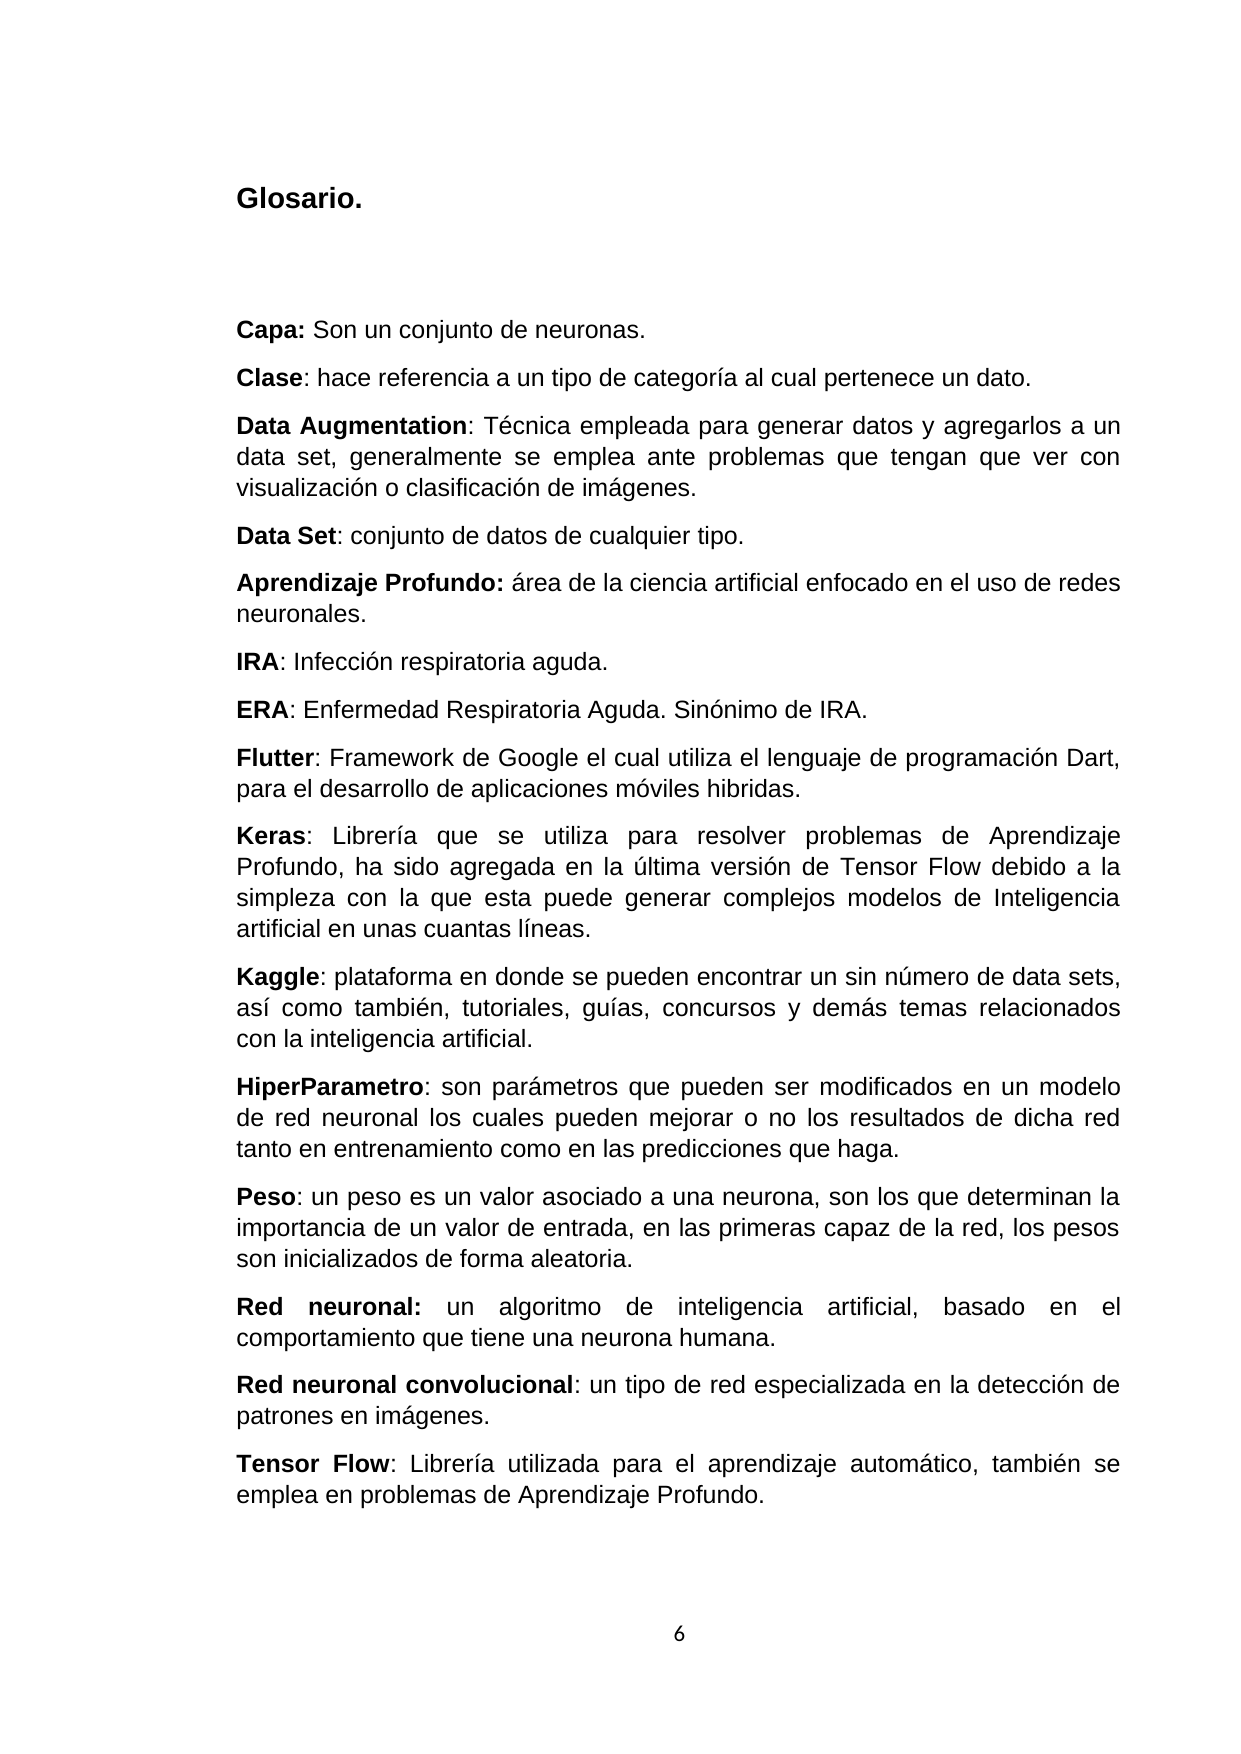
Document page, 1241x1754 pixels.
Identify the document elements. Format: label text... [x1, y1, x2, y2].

text Keras: Librería que se utiliza para resolver problemas de Aprendizaje Profundo, ha sido agregada en la última versión de Tensor Flow debido a la simpleza con la que esta puede generar complejos modelos de Inteligencia artificial en unas cuantas líneas. [236, 821, 1122, 943]
text Kaggle: plataforma en donde se pueden encontrar un sin número de data sets, así como también, tutoriales, guías, concursos y demás temas relacionados con la inteligencia artificial. [236, 962, 1122, 1053]
text IRA: Infección respiratoria aguda. [236, 647, 1122, 676]
text Peso: un peso es un valor asociado a una neurona, son los que determinan la importancia de un valor de entrada, en las primeras capaz de la red, los pesos son inicializados de forma aleatoria. [236, 1182, 1122, 1272]
text Clase: hace referencia a un tipo de categoría al cual pertenece un dato. [236, 363, 1122, 392]
text Data Set: conjunto de datos de cualquier tipo. [236, 521, 1122, 549]
text Data Augmentation: Técnica empleada para generar datos y agregarlos a un data set, generalmente se emplea ante problemas que tengan que ver con visualización o clasificación de imágenes. [236, 411, 1122, 502]
text Tensor Flow: Librería utilizada para el aprendizaje automático, también se emplea en problemas de Aprendizaje Profundo. [236, 1449, 1122, 1509]
text Capa: Son un conjunto de neuronas. [236, 315, 1122, 344]
text Flutter: Framework de Google el cual utiliza el lenguaje de programación Dart, para el desarrollo de aplicaciones móviles hibridas. [236, 742, 1122, 802]
text Red neuronal convolucional: un tipo de red especializada en la detección de patrones en imágenes. [236, 1370, 1122, 1430]
text Glosario. [236, 181, 1122, 215]
text HiperParametro: son parámetros que pueden ser modificados en un modelo de red neuronal los cuales pueden mejorar o no los resultados de dicha red tanto en entrenamiento como en las predicciones que haga. [236, 1072, 1122, 1163]
text Aprendizaje Profundo: área de la ciencia artificial enfocado en el uso de redes neuronales. [236, 568, 1122, 628]
text Red neuronal: un algoritmo de inteligencia artificial, basado en el comportamiento que tiene una neurona humana. [236, 1291, 1122, 1351]
text ERA: Enfermedad Respiratoria Aguda. Sinónimo de IRA. [236, 695, 1122, 723]
